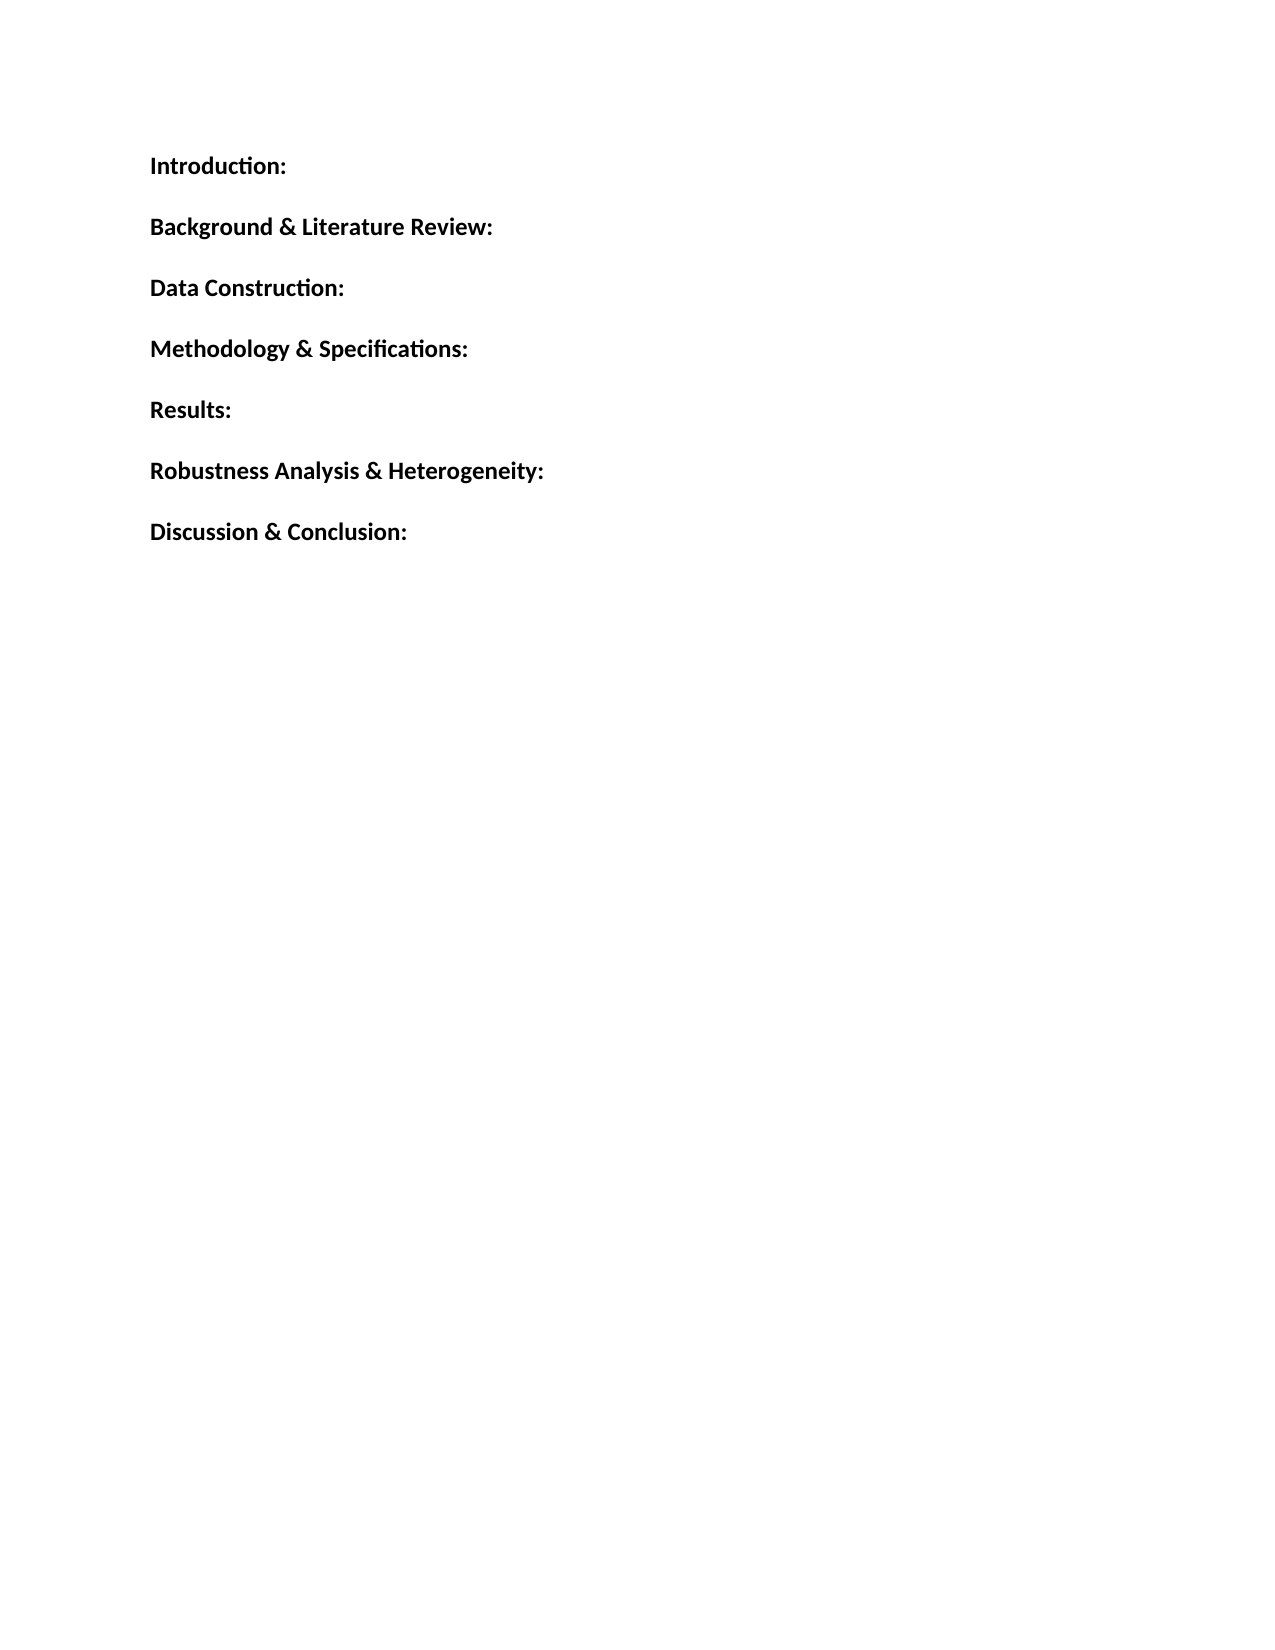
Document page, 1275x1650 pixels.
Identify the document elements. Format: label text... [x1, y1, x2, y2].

text Robustness Analysis & Heterogeneity: [150, 455, 1125, 486]
text Methodology & Specifications: [150, 333, 1125, 364]
text Introduction: [150, 150, 1125, 181]
text Data Construction: [150, 272, 1125, 303]
text Discussion & Conclusion: [150, 516, 1125, 547]
text Background & Literature Review: [150, 211, 1125, 242]
text Results: [150, 394, 1125, 425]
